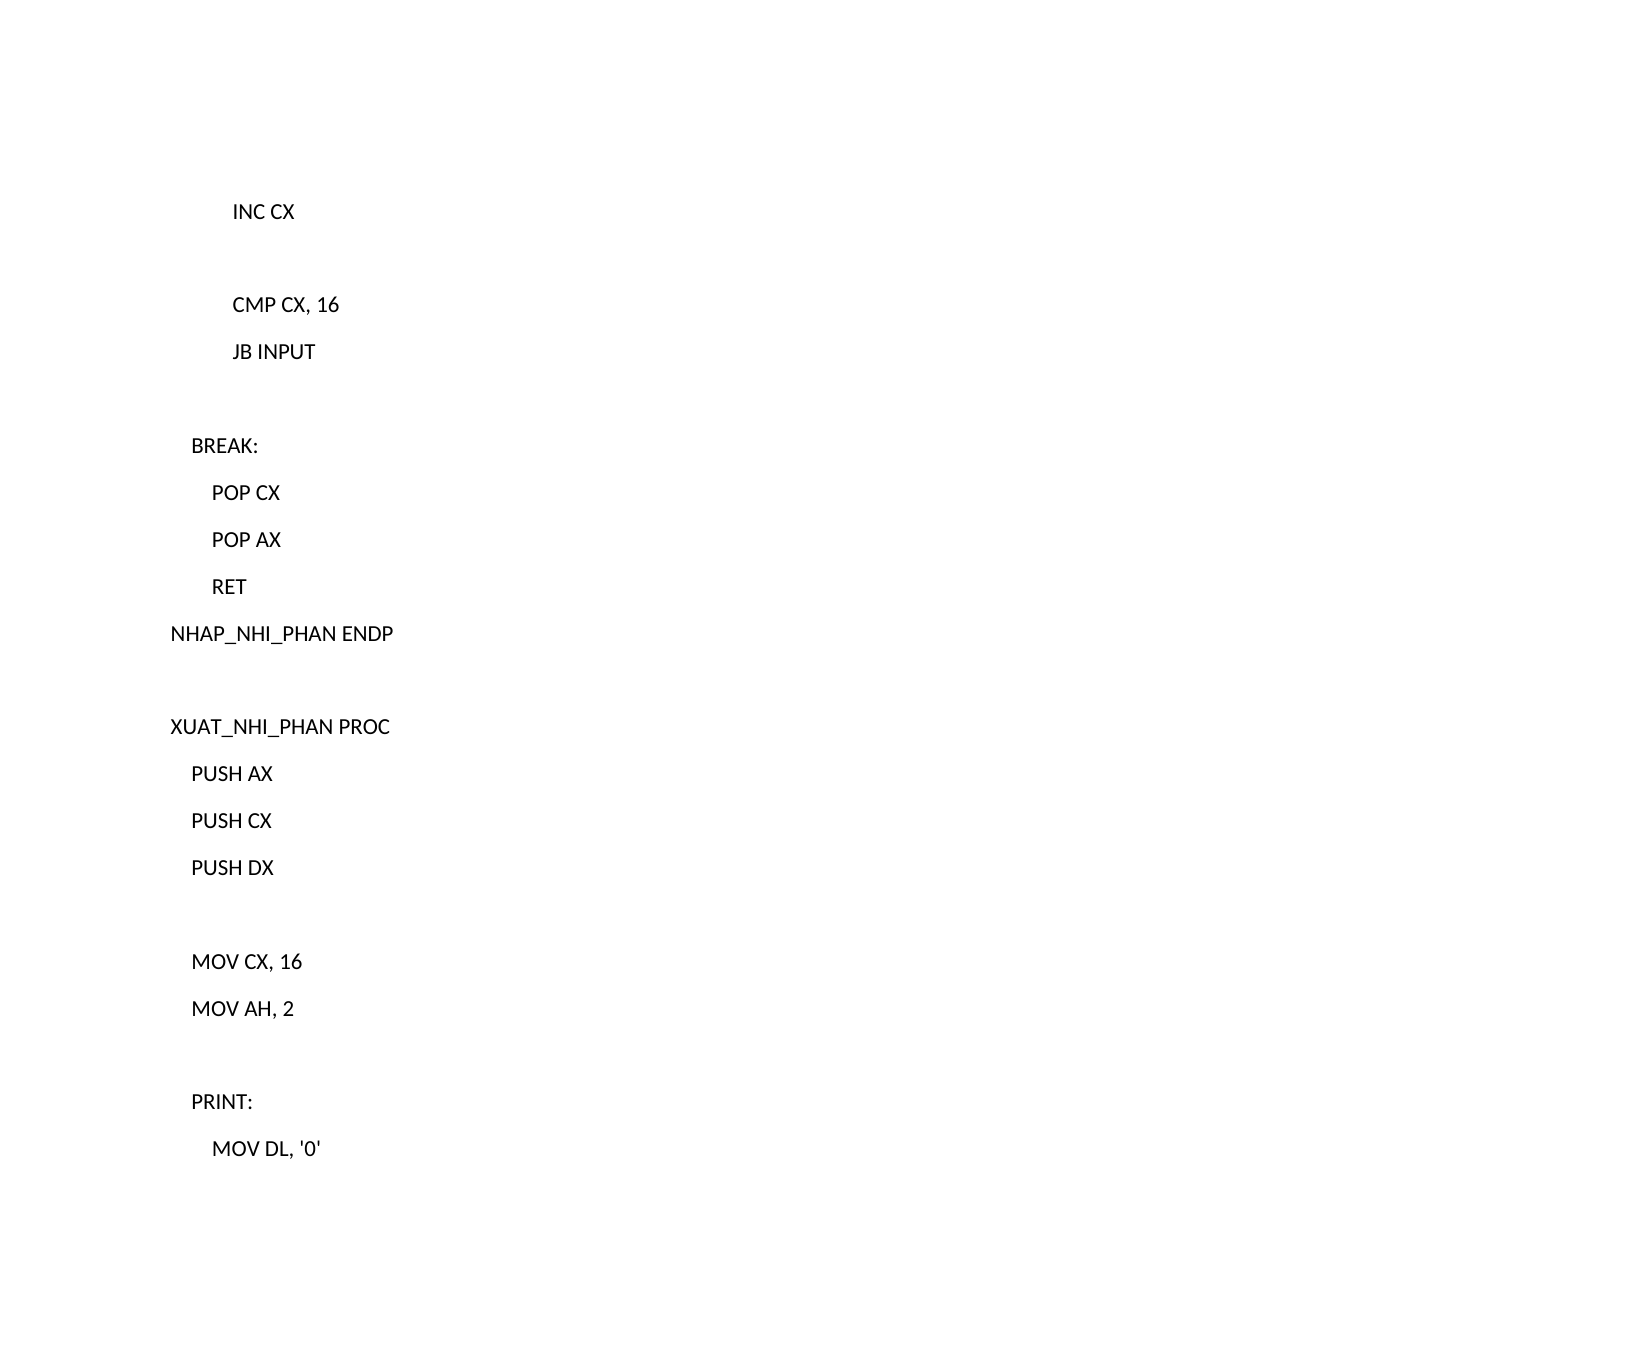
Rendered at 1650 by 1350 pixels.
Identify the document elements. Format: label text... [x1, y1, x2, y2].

text PRINT: [150, 1087, 1500, 1116]
text CMP CX, 16 [150, 291, 1500, 319]
text PUSH DX [150, 853, 1500, 881]
text BREAK: [150, 431, 1500, 459]
text MOV DL, '0' [150, 1134, 1500, 1162]
text NHAP_NHI_PHAN ENDP [150, 619, 1500, 647]
text PUSH CX [150, 806, 1500, 834]
text XUAT_NHI_PHAN PROC [150, 712, 1500, 741]
text MOV AH, 2 [150, 994, 1500, 1022]
text INC CX [150, 197, 1500, 225]
text RET [150, 572, 1500, 600]
text PUSH AX [150, 759, 1500, 787]
text POP CX [150, 478, 1500, 506]
text JB INPUT [150, 337, 1500, 366]
text POP AX [150, 525, 1500, 553]
text MOV CX, 16 [150, 947, 1500, 975]
